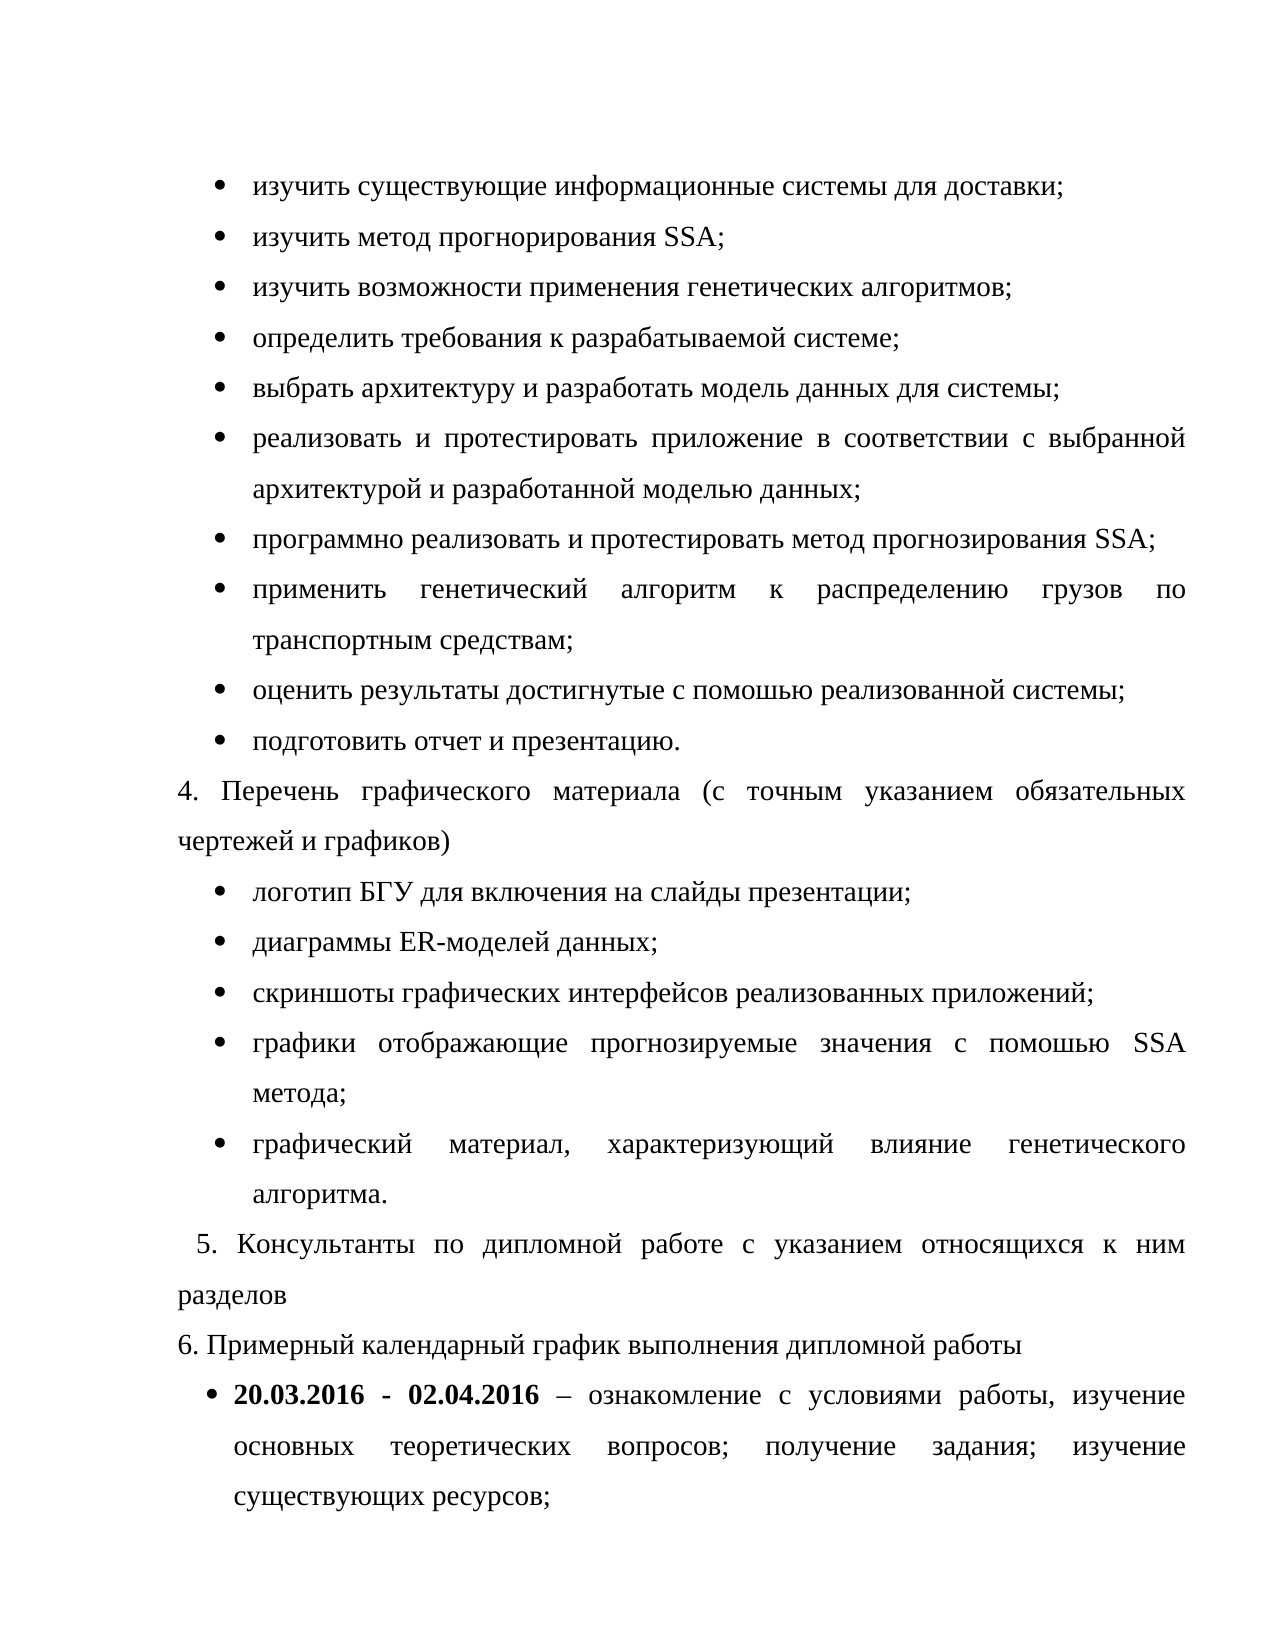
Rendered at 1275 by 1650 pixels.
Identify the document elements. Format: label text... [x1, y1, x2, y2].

list изучить метод прогноpирования SSA; [215, 219, 1186, 252]
list логотип БГУ для включения на слайды презентации; [215, 874, 1186, 907]
text 6. Примерный календарный график выполнения дипломной работы [177, 1327, 1186, 1361]
list подготовить отчет и презентацию. [215, 723, 1186, 756]
list программно реализовать и протестировать метод прогнозирования SSA; [215, 521, 1186, 555]
list применить генетический алгоритм к распределению грузов по транспортным средствам; [215, 572, 1186, 656]
list изучить существующие информационные системы для доставки; [215, 168, 1186, 202]
list оценить результаты достигнутые с помошью реализованной системы; [215, 672, 1186, 706]
list изучить возможности применения генетических алгоритмов; [215, 269, 1186, 303]
list 20.03.2016 - 02.04.2016 – ознакомление с условиями работы, изучение основных теоретических вопросов; получение задания; изучение существующих ресурсов; [207, 1377, 1186, 1512]
list выбрать архитектуру и разработать модель данных для системы; [215, 370, 1186, 404]
text 5. Консультанты по дипломной работе с указанием относящихся к ним разделов [177, 1227, 1186, 1310]
list графический материал, характеризующий влияние генетического алгоритма. [215, 1126, 1186, 1210]
list графики отображающие прогнозируемые значения с помошью SSA метода; [215, 1025, 1186, 1109]
text 4. Перечень графического материала (с точным указанием обязательных чертежей и графиков) [177, 773, 1186, 857]
list скриншоты графических интерфейсов реализованных приложений; [215, 975, 1186, 1008]
list диаграммы ER-моделей данных; [215, 924, 1186, 958]
list реализовать и протестировать приложение в соответствии с выбранной архитектурой и разработанной моделью данных; [215, 421, 1186, 504]
list определить требования к разрабатываемой системе; [215, 320, 1186, 353]
